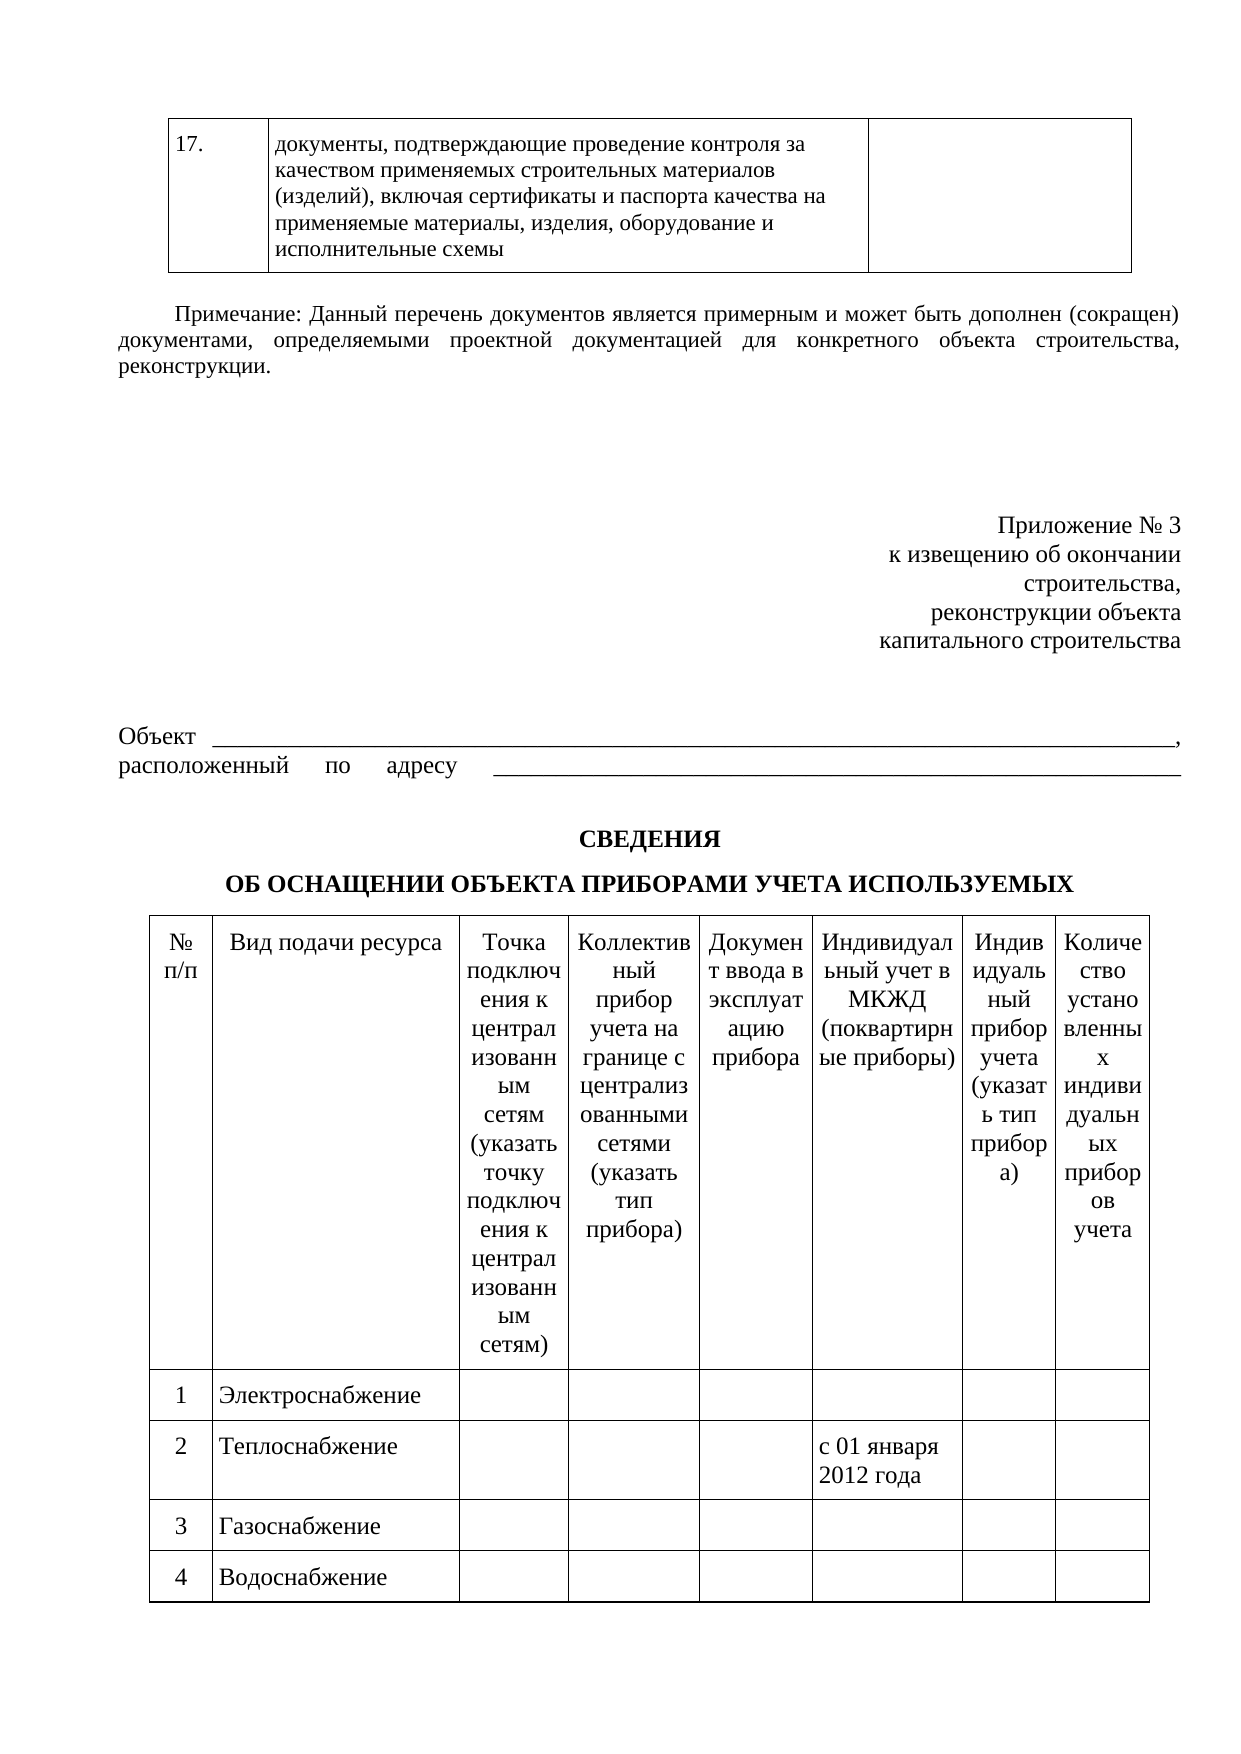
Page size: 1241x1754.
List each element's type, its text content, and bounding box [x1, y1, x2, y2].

text реконструкции объекта [118, 597, 1181, 625]
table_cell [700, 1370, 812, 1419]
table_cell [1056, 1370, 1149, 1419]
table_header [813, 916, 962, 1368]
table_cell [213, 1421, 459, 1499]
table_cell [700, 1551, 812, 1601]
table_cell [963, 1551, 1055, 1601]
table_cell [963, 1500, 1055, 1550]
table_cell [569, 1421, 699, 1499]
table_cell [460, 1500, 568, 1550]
text капитального строительства [118, 625, 1181, 654]
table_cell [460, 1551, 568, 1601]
text строительства, [118, 568, 1181, 597]
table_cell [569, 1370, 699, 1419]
text Примечание: Данный перечень документов является примерным и может быть дополнен (сокращен) документами, определяемыми проектной документацией для конкретного объекта строительства, реконструкции. [118, 299, 1181, 379]
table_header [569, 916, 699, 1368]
text к извещению об окончании [118, 539, 1181, 568]
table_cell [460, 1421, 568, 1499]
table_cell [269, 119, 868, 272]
text Объект _____________________________________________________________________________, расположенный по адресу _______________________________________________________ [118, 721, 1181, 807]
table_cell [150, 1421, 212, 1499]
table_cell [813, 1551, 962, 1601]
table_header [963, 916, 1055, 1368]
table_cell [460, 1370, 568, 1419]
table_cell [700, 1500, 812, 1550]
text Приложение № 3 [118, 510, 1181, 539]
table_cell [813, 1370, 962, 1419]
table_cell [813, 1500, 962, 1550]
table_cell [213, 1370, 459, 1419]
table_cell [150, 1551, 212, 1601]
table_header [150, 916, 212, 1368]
text ОБ ОСНАЩЕНИИ ОБЪЕКТА ПРИБОРАМИ УЧЕТА ИСПОЛЬЗУЕМЫХ [118, 869, 1181, 898]
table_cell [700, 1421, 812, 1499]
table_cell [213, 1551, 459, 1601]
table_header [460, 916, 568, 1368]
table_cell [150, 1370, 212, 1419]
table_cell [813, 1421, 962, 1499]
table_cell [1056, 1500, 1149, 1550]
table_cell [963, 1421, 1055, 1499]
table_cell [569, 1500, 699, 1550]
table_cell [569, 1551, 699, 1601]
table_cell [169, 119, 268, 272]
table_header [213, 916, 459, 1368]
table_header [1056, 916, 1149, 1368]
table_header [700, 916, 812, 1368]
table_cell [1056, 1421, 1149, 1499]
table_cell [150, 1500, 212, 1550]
text СВЕДЕНИЯ [118, 824, 1181, 853]
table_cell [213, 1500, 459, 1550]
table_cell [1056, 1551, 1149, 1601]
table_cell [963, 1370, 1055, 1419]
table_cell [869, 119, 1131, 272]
